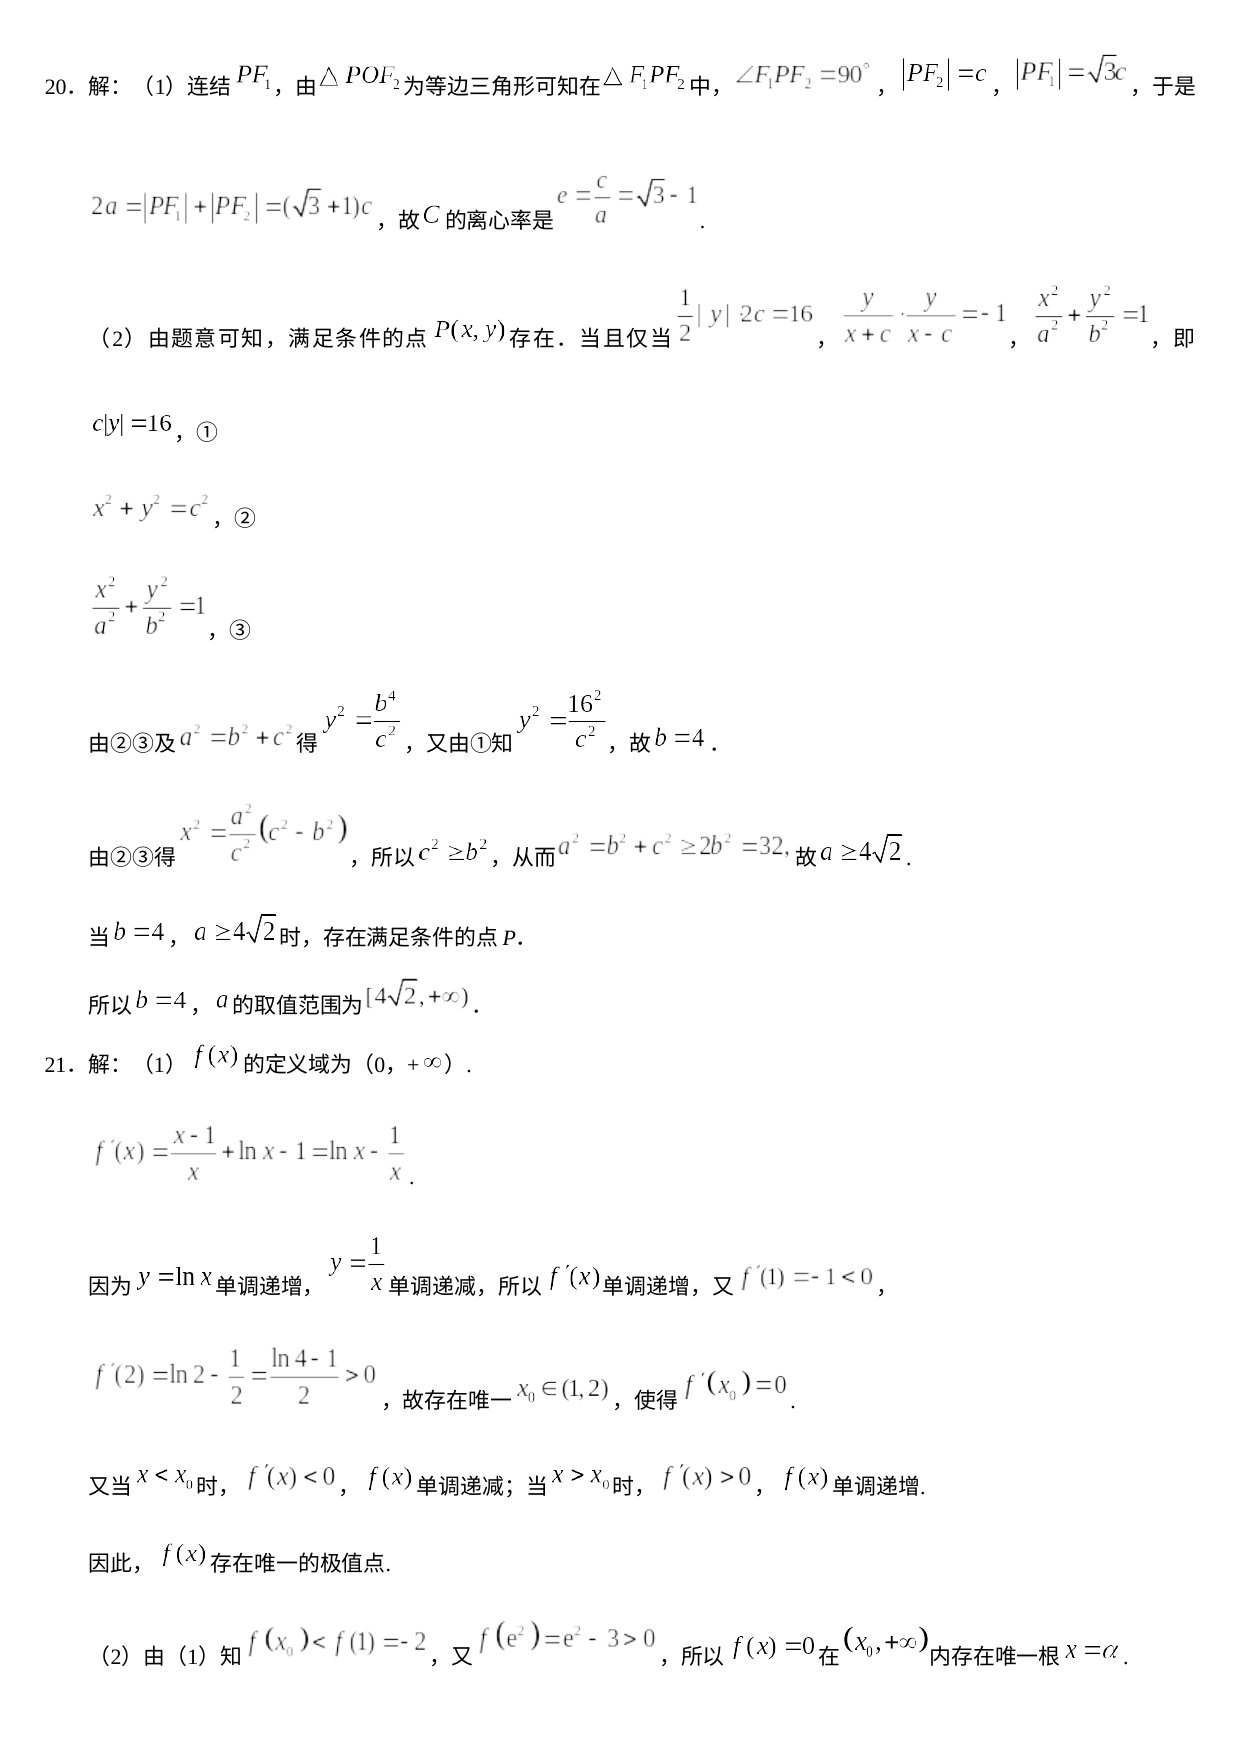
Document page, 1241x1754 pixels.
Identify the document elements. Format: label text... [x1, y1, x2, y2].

text 21．解：（1）的定义域为（0，+）. [44, 1040, 1196, 1105]
text 20．解：（1）连结，由为等边三角形可知在中，，，，于是，故的离心率是. [44, 51, 1196, 262]
text 又当时，，单调递减；当时，，单调递增. [88, 1457, 1196, 1522]
text 当，时，存在满足条件的点P． [88, 910, 1196, 975]
text ，故存在唯一，使得. [88, 1344, 1196, 1441]
text ，② [88, 489, 1196, 554]
text 由②③及得，又由①知，故． [88, 683, 1196, 781]
text 由②③得，所以，从而故. [88, 796, 1196, 894]
text ，③ [88, 570, 1196, 667]
text （2）由题意可知，满足条件的点存在．当且仅当，，，即，① [88, 278, 1196, 473]
text （2）由（1）知，又，所以在内存在唯一根. [88, 1619, 1196, 1684]
text 所以，的取值范围为． [88, 975, 1196, 1040]
text 因为单调递增，单调递减，所以单调递增，又， [88, 1231, 1196, 1328]
text 因此，存在唯一的极值点. [88, 1538, 1196, 1603]
text . [88, 1121, 1196, 1218]
